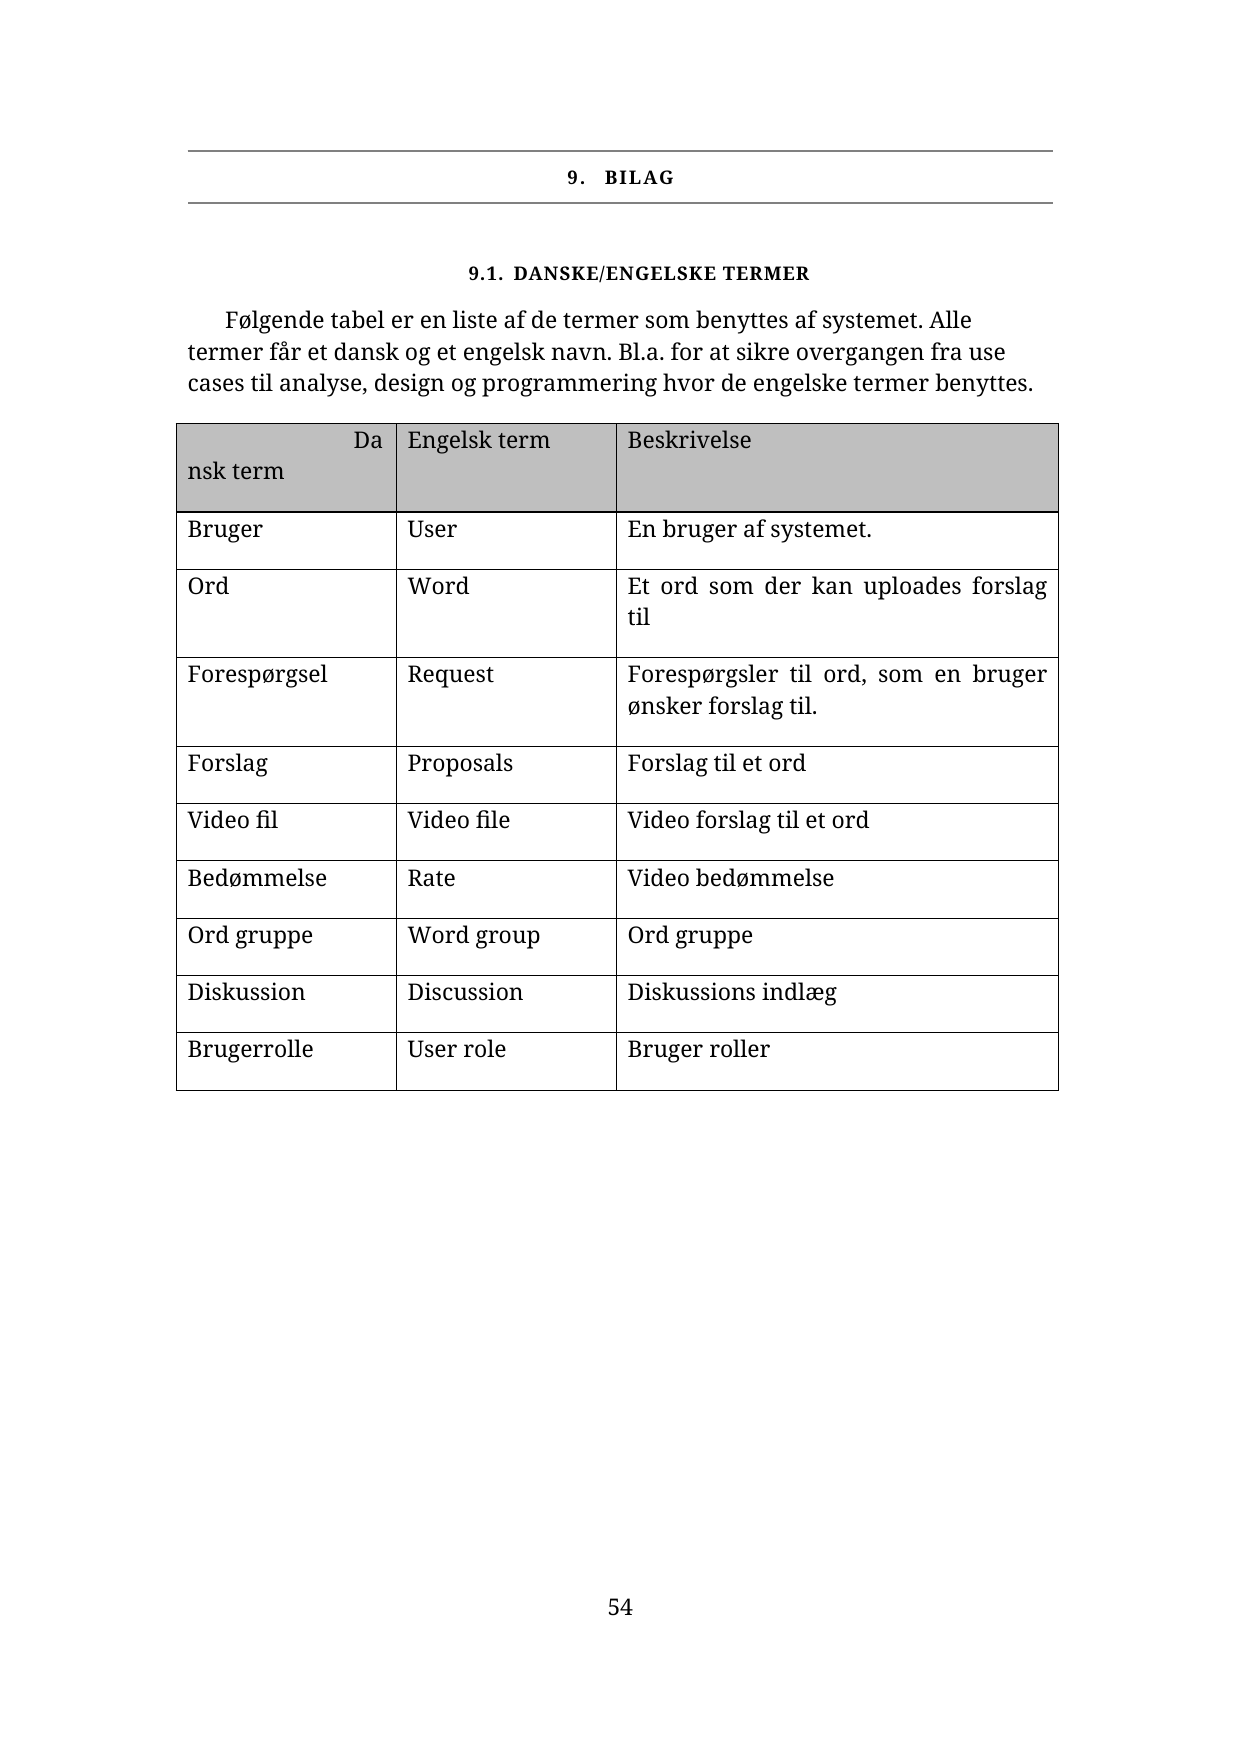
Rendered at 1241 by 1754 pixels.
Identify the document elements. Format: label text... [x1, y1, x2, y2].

table_cell Request [397, 658, 616, 746]
table_cell Video fil [177, 804, 396, 860]
table_cell Ord gruppe [177, 919, 396, 975]
table_cell Forslag [177, 747, 396, 803]
table_cell Rate [397, 861, 616, 918]
table_cell User [397, 513, 616, 569]
table_cell Diskussions indlæg [617, 976, 1058, 1032]
subtitle Danske/engelske termer [225, 260, 1053, 285]
table_cell Discussion [397, 976, 616, 1032]
table_cell Ord gruppe [617, 919, 1058, 975]
table_cell Word [397, 570, 616, 657]
table_cell Bedømmelse [177, 861, 396, 918]
text Følgende tabel er en liste af de termer som benyttes af systemet. Alle termer får et dansk og et engelsk navn. Bl.a. for at sikre overgangen fra use cases til analyse, design og programmering hvor de engelske termer benyttes. [187, 304, 1053, 398]
table_cell Diskussion [177, 976, 396, 1032]
table_cell Video file [397, 804, 616, 860]
table_cell Bruger roller [617, 1033, 1058, 1089]
table_cell Et ord som der kan uploades forslag til [617, 570, 1058, 657]
table_header Engelsk term [397, 424, 616, 511]
table_cell Video bedømmelse [617, 861, 1058, 918]
table_cell Brugerrolle [177, 1033, 396, 1089]
table_cell User role [397, 1033, 616, 1089]
table_header Dansk term [177, 424, 396, 511]
table_header Beskrivelse [617, 424, 1058, 511]
table_cell Word group [397, 919, 616, 975]
table_cell Bruger [177, 513, 396, 569]
table_cell Ord [177, 570, 396, 657]
table_cell En bruger af systemet. [617, 513, 1058, 569]
table_cell Video forslag til et ord [617, 804, 1058, 860]
table_cell Forespørgsel [177, 658, 396, 746]
subtitle Bilag [187, 151, 1053, 204]
table_cell Proposals [397, 747, 616, 803]
table_cell Forslag til et ord [617, 747, 1058, 803]
table_cell Forespørgsler til ord, som en bruger ønsker forslag til. [617, 658, 1058, 746]
